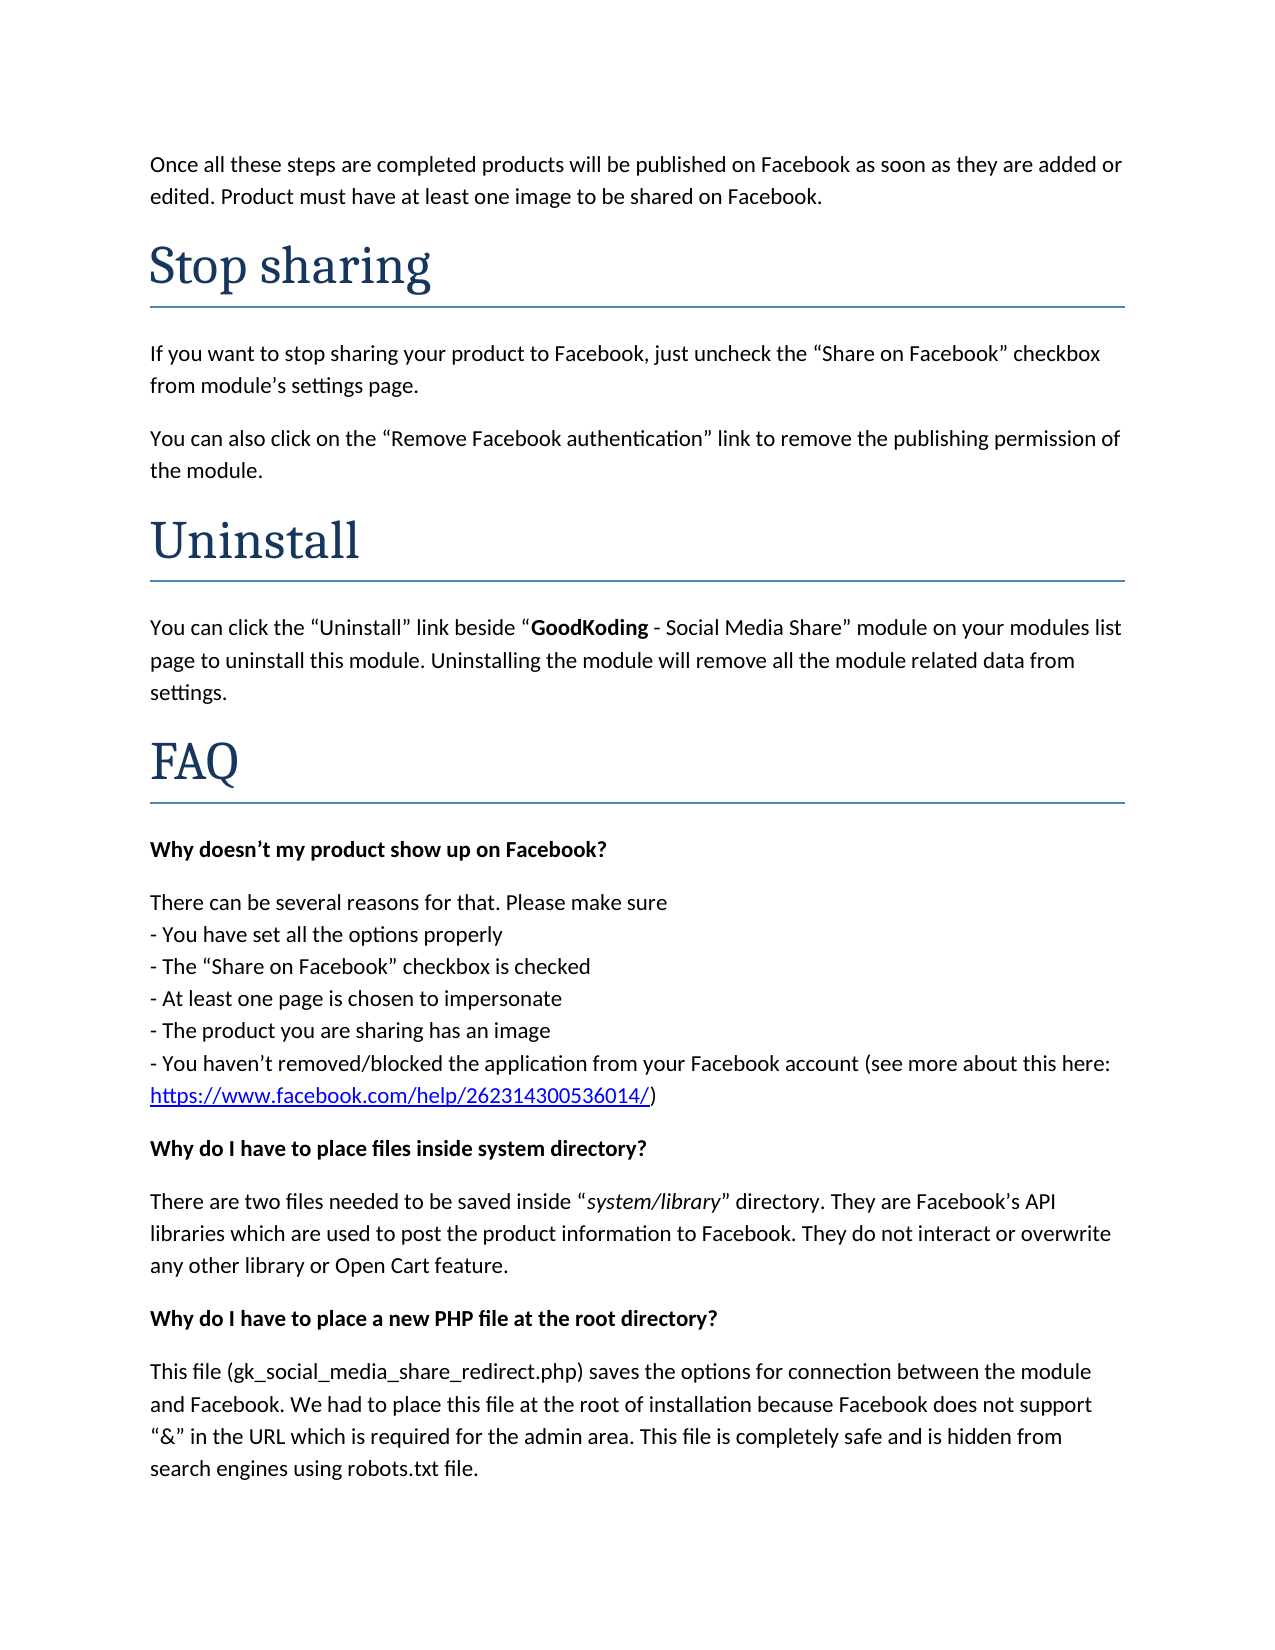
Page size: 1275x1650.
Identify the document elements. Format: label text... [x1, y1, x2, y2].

title FAQ [150, 731, 1125, 802]
text If you want to stop sharing your product to Facebook, just uncheck the “Share on Facebook” checkbox from module’s settings page. [150, 339, 1125, 399]
text There can be several reasons for that. Please make sure - You have set all the options properly - The “Share on Facebook” checkbox is checked - At least one page is chosen to impersonate - The product you are sharing has an image - You haven’t removed/blocked the application from your Facebook account (see more about this here: https://www.facebook.com/help/262314300536014/) [150, 888, 1125, 1109]
text Why do I have to place a new PHP file at the root directory? [150, 1304, 1125, 1332]
text There are two files needed to be saved inside “system/library” directory. They are Facebook’s API libraries which are used to post the product information to Facebook. They do not interact or overwrite any other library or Open Cart feature. [150, 1187, 1125, 1279]
title Stop sharing [150, 235, 1125, 306]
text You can also click on the “Remove Facebook authentication” link to remove the publishing permission of the module. [150, 424, 1125, 484]
text Why do I have to place files inside system directory? [150, 1134, 1125, 1162]
text Once all these steps are completed products will be published on Facebook as soon as they are added or edited. Product must have at least one image to be shared on Facebook. [150, 150, 1125, 210]
text This file (gk_social_media_share_redirect.php) saves the options for connection between the module and Facebook. We had to place this file at the root of installation because Facebook does not support “&” in the URL which is required for the admin area. This file is completely safe and is hidden from search engines using robots.txt file. [150, 1357, 1125, 1482]
text Why doesn’t my product show up on Facebook? [150, 835, 1125, 863]
title Uninstall [150, 509, 1125, 580]
text You can click the “Uninstall” link beside “GoodKoding - Social Media Share” module on your modules list page to uninstall this module. Uninstalling the module will remove all the module related data from settings. [150, 613, 1125, 706]
